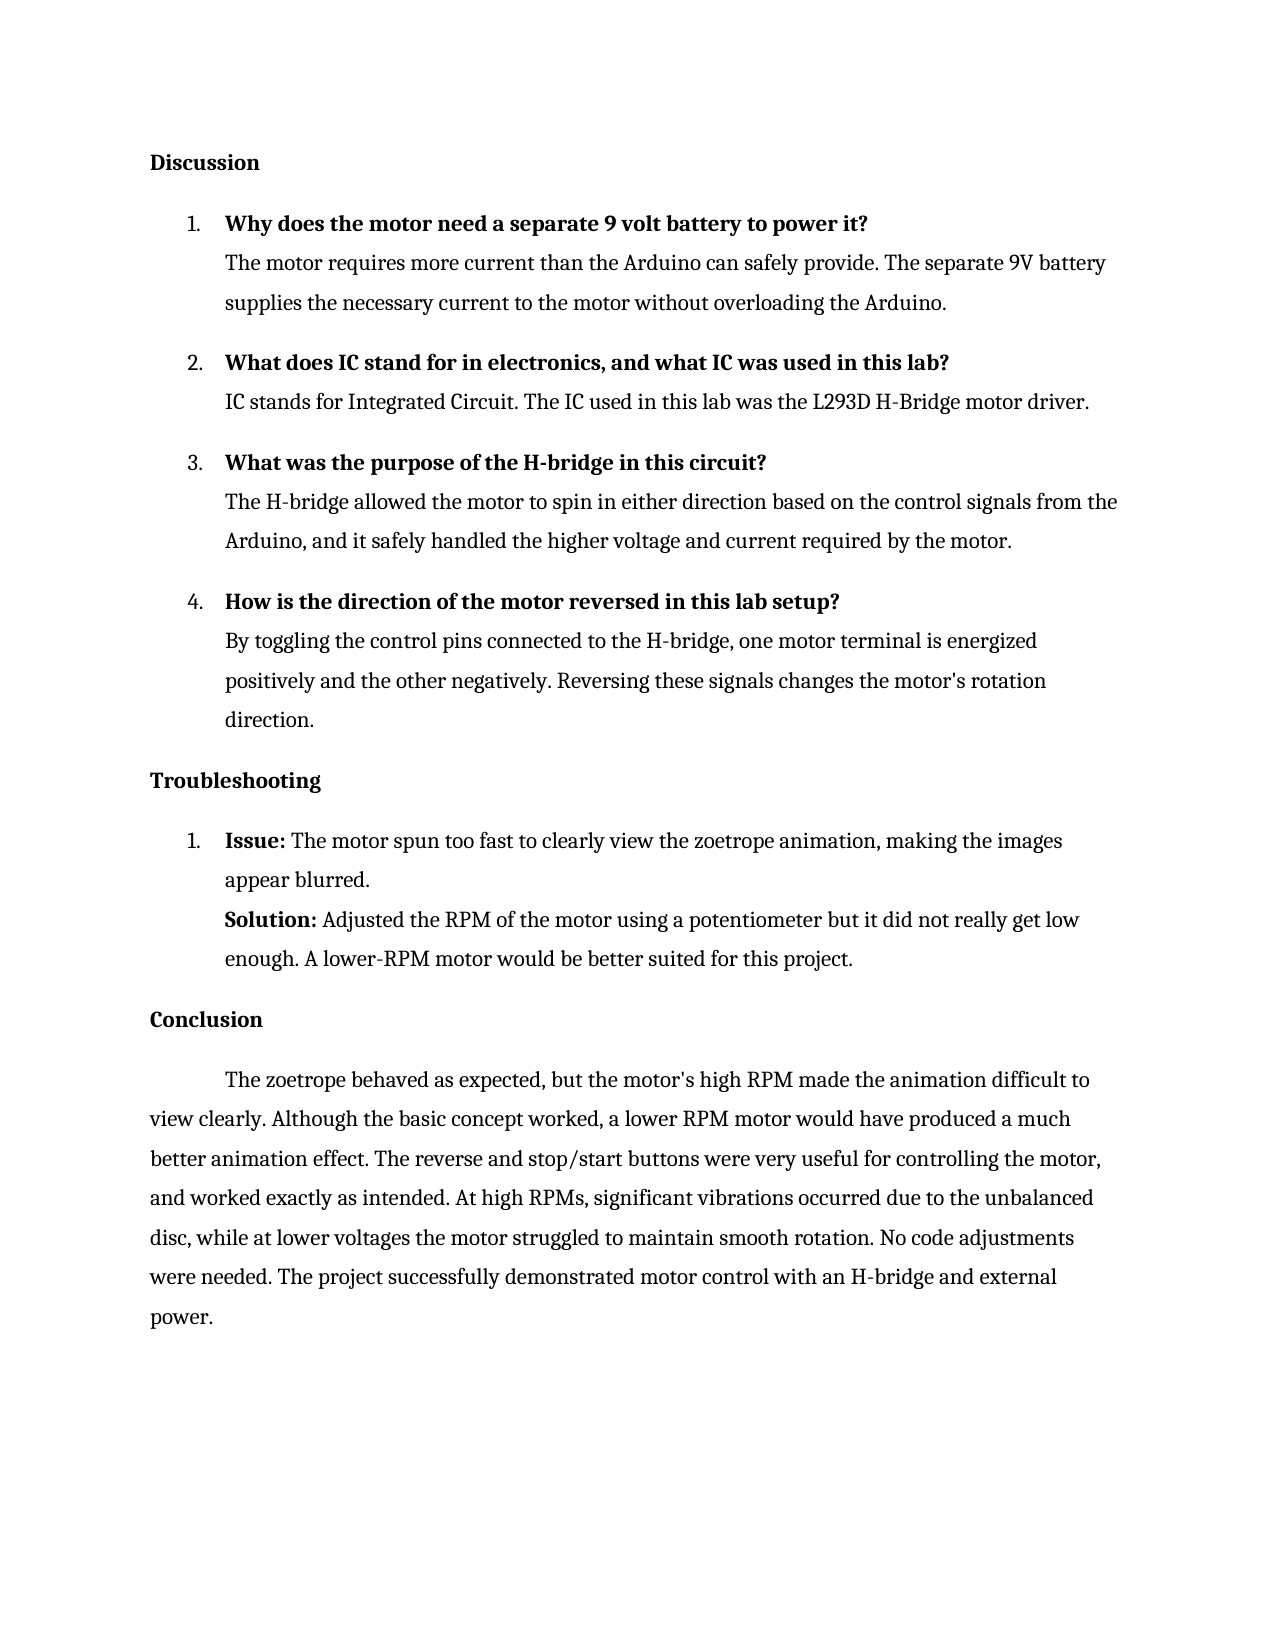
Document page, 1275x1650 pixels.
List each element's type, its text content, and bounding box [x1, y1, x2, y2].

text The zoetrope behaved as expected, but the motor's high RPM made the animation difficult to view clearly. Although the basic concept worked, a lower RPM motor would have produced a much better animation effect. The reverse and stop/start buttons were very useful for controlling the motor, and worked exactly as intended. At high RPMs, significant vibrations occurred due to the unbalanced disc, while at lower voltages the motor struggled to maintain smooth rotation. No code adjustments were needed. The project successfully demonstrated motor control with an H-bridge and external power. [150, 1067, 1125, 1330]
list What was the purpose of the H-bridge in this circuit? The H-bridge allowed the motor to spin in either direction based on the control signals from the Arduino, and it safely handled the higher voltage and current required by the motor. [187, 449, 1125, 555]
list What does IC stand for in electronics, and what IC was used in this lab? IC stands for Integrated Circuit. The IC used in this lab was the L293D H-Bridge motor driver. [187, 349, 1125, 415]
list Issue: The motor spun too fast to clearly view the zoetrope animation, making the images appear blurred. Solution: Adjusted the RPM of the motor using a potentiometer but it did not really get low enough. A lower-RPM motor would be better suited for this project. [187, 828, 1125, 972]
text Conclusion [150, 1006, 1125, 1033]
text Discussion [150, 150, 1125, 176]
text Troubleshooting [150, 767, 1125, 794]
list Why does the motor need a separate 9 volt battery to power it? The motor requires more current than the Arduino can safely provide. The separate 9V battery supplies the necessary current to the motor without overloading the Arduino. [187, 210, 1125, 316]
list How is the direction of the motor reversed in this lab setup? By toggling the control pins connected to the H-bridge, one motor terminal is energized positively and the other negatively. Reversing these signals changes the motor's rotation direction. [187, 589, 1125, 733]
